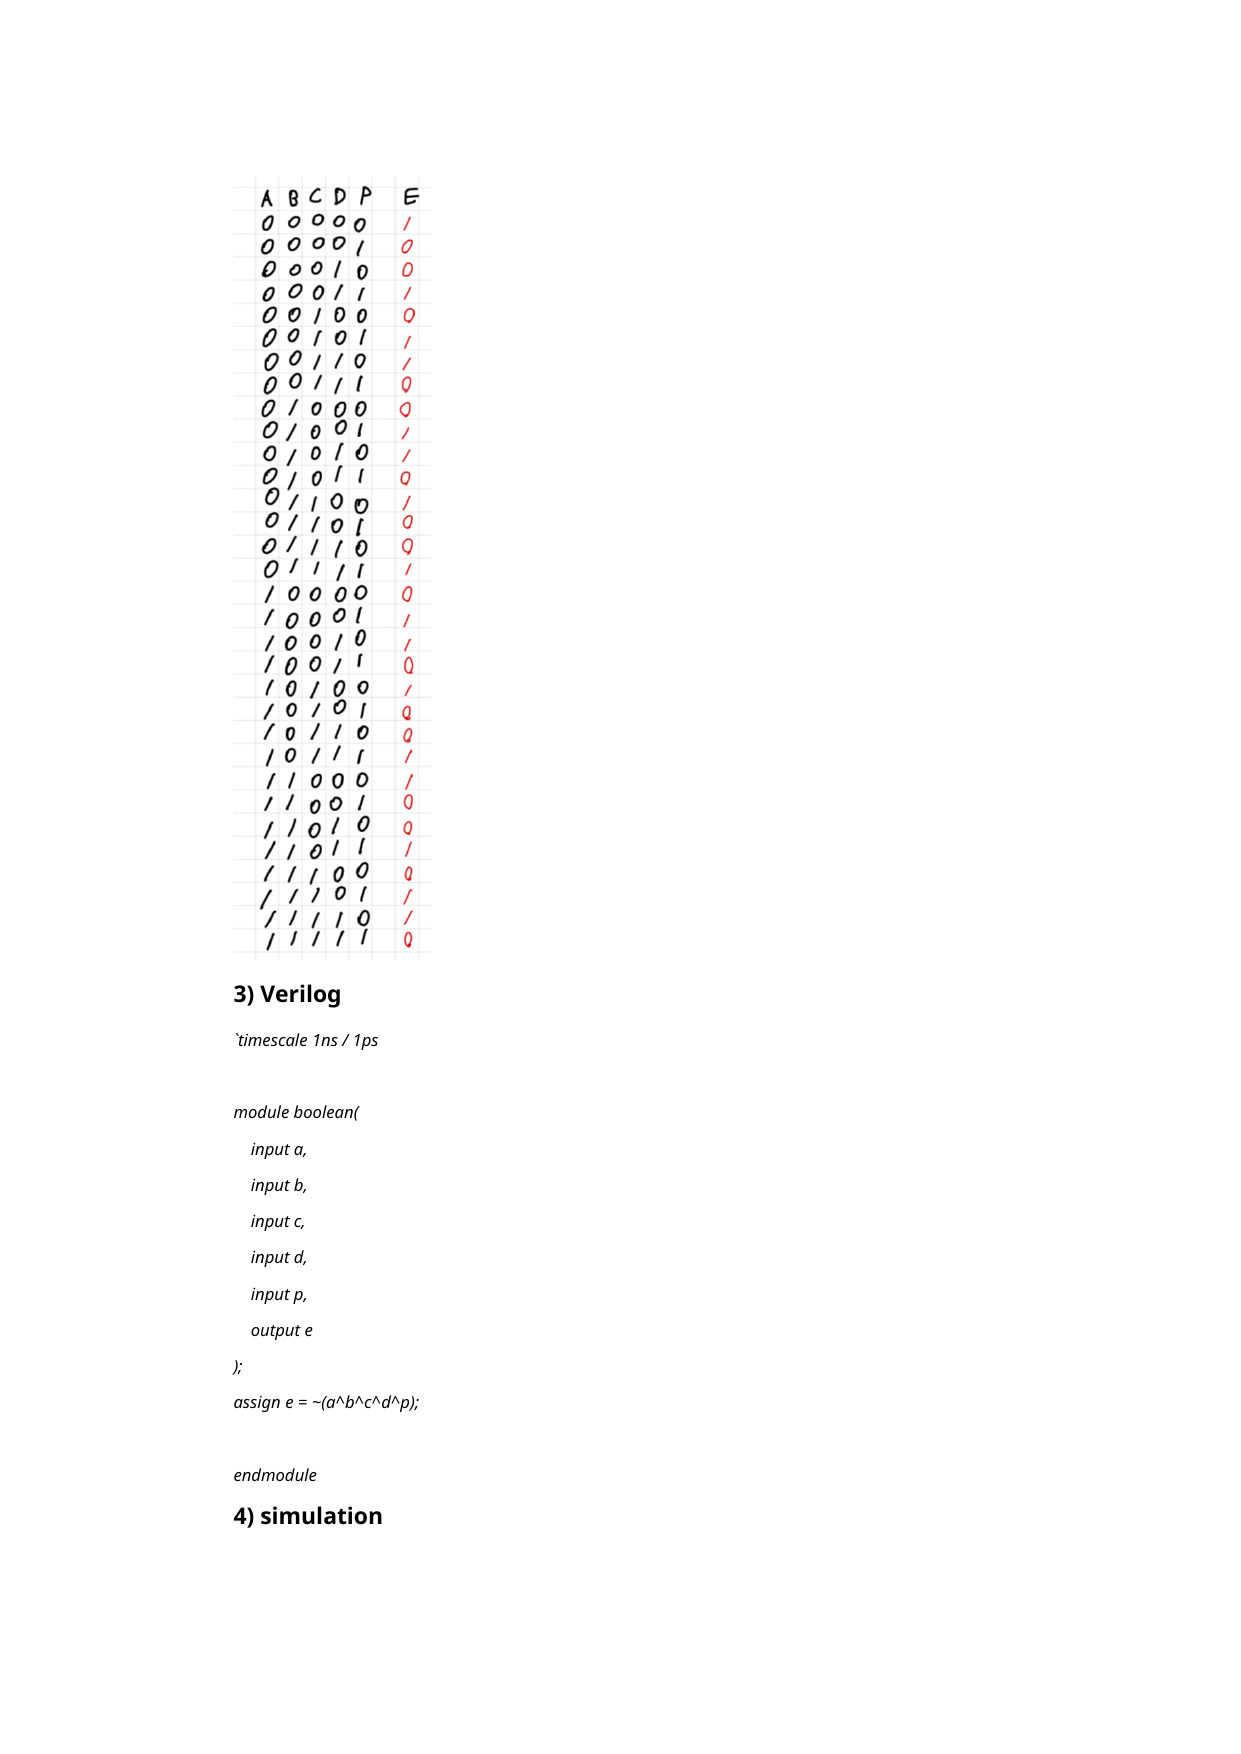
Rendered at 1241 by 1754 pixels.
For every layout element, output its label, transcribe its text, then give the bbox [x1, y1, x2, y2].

text assign e = ~(a^b^c^d^p); [233, 1391, 1090, 1414]
text 3) Verilog [150, 978, 1090, 1010]
text endmodule [233, 1463, 1090, 1486]
text 4) simulation [150, 1500, 1090, 1531]
text module boolean( [233, 1101, 1090, 1124]
picture [233, 177, 432, 960]
text input c, [233, 1210, 1090, 1232]
text input a, [233, 1137, 1090, 1160]
text input d, [233, 1246, 1090, 1269]
text ); [233, 1355, 1090, 1377]
text input b, [233, 1173, 1090, 1196]
text output e [233, 1318, 1090, 1341]
text input p, [233, 1282, 1090, 1305]
text `timescale 1ns / 1ps [150, 1028, 1090, 1051]
